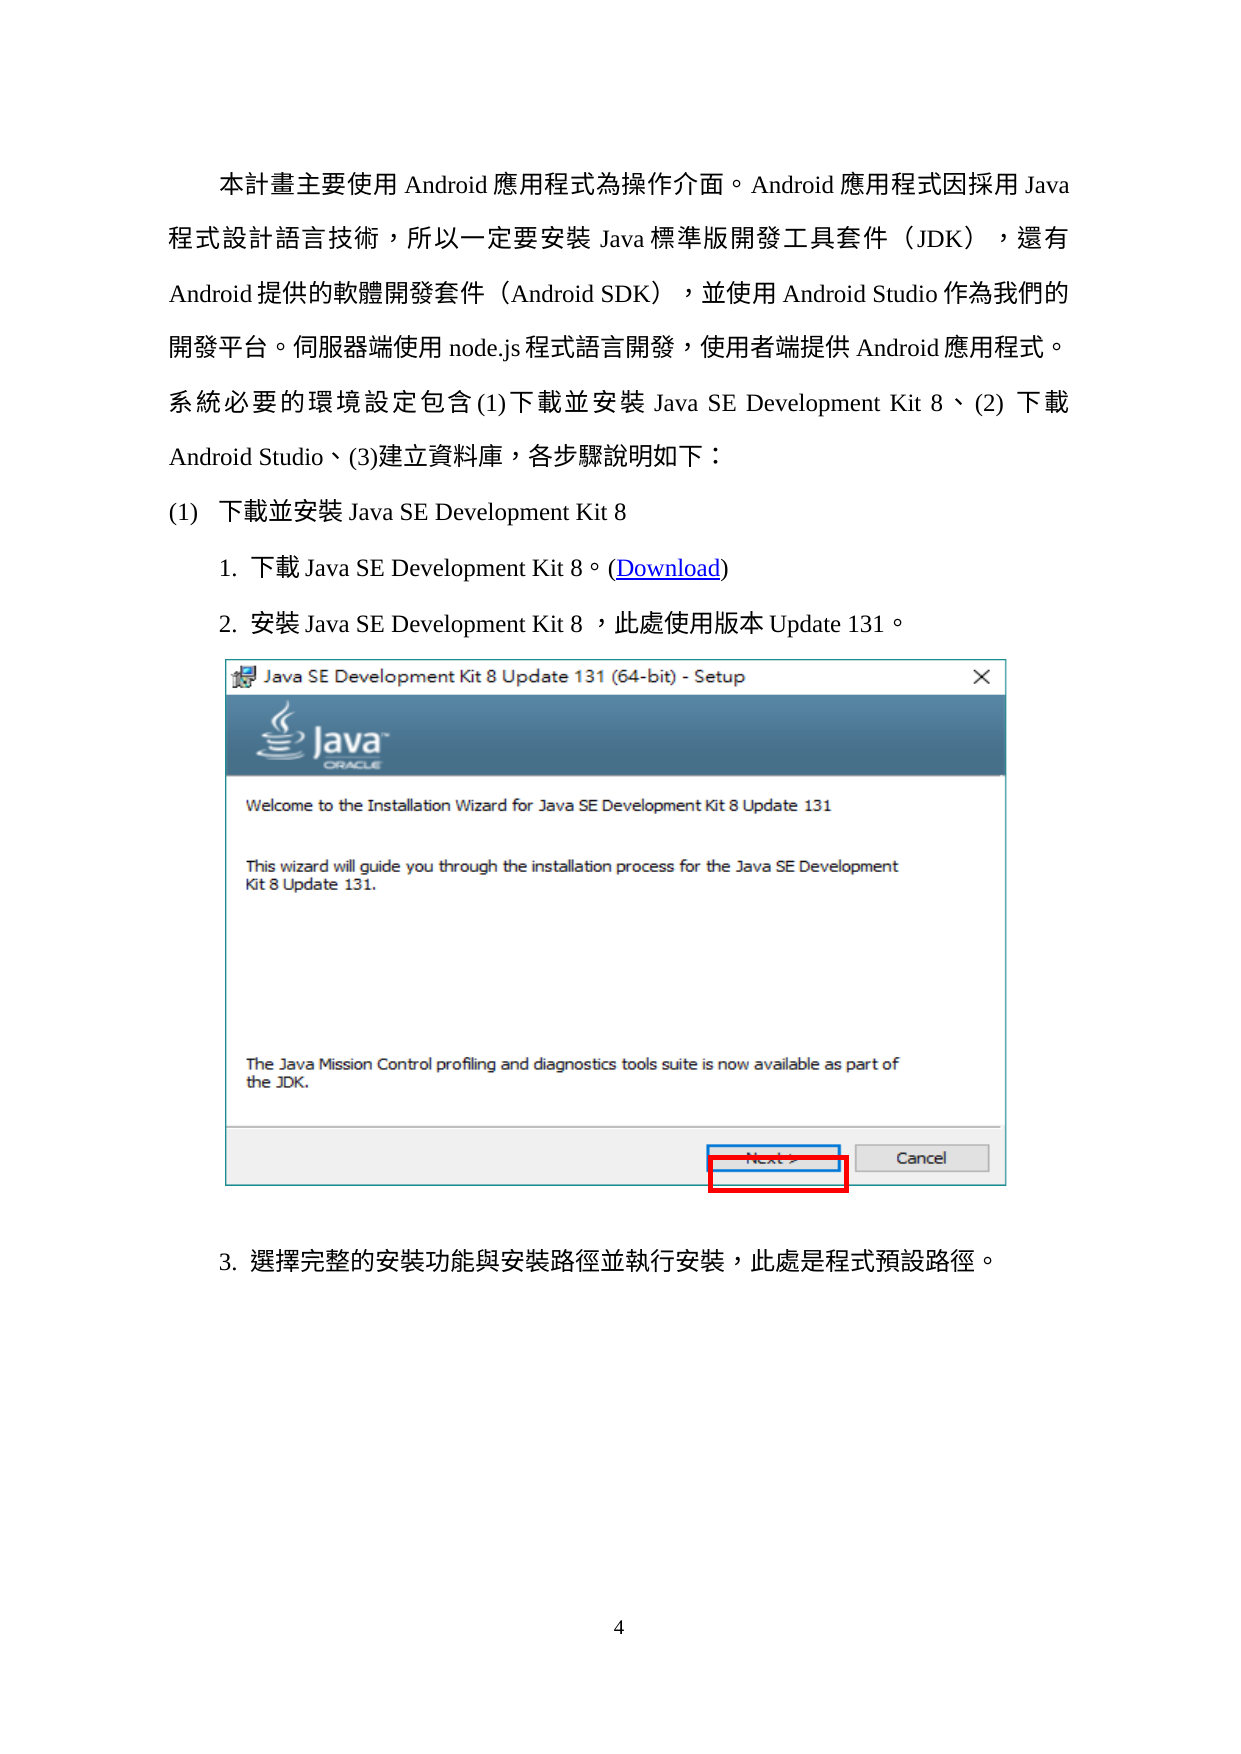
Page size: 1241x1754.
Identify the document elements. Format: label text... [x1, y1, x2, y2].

text 本計畫主要使用Android應用程式為操作介面。Android應用程式因採用Java程式設計語言技術，所以一定要安裝Java標準版開發工具套件（JDK），還有Android提供的軟體開發套件（Android SDK），並使用Android Studio作為我們的開發平台。伺服器端使用node.js程式語言開發，使用者端提供Android應用程式。系統必要的環境設定包含(1)下載並安裝Java SE Development Kit 8、(2) 下載Android Studio、(3)建立資料庫，各步驟說明如下： [169, 164, 1069, 473]
list 選擇完整的安裝功能與安裝路徑並執行安裝，此處是程式預設路徑。 [219, 1241, 1069, 1278]
picture [713, 1160, 844, 1186]
list 下載Java SE Development Kit 8。(Download) [219, 547, 1069, 584]
list 安裝Java SE Development Kit 8 ，此處使用版本Update 131。 [219, 603, 1069, 641]
list 下載並安裝Java SE Development Kit 8 [169, 491, 1069, 528]
picture [225, 659, 1007, 1186]
